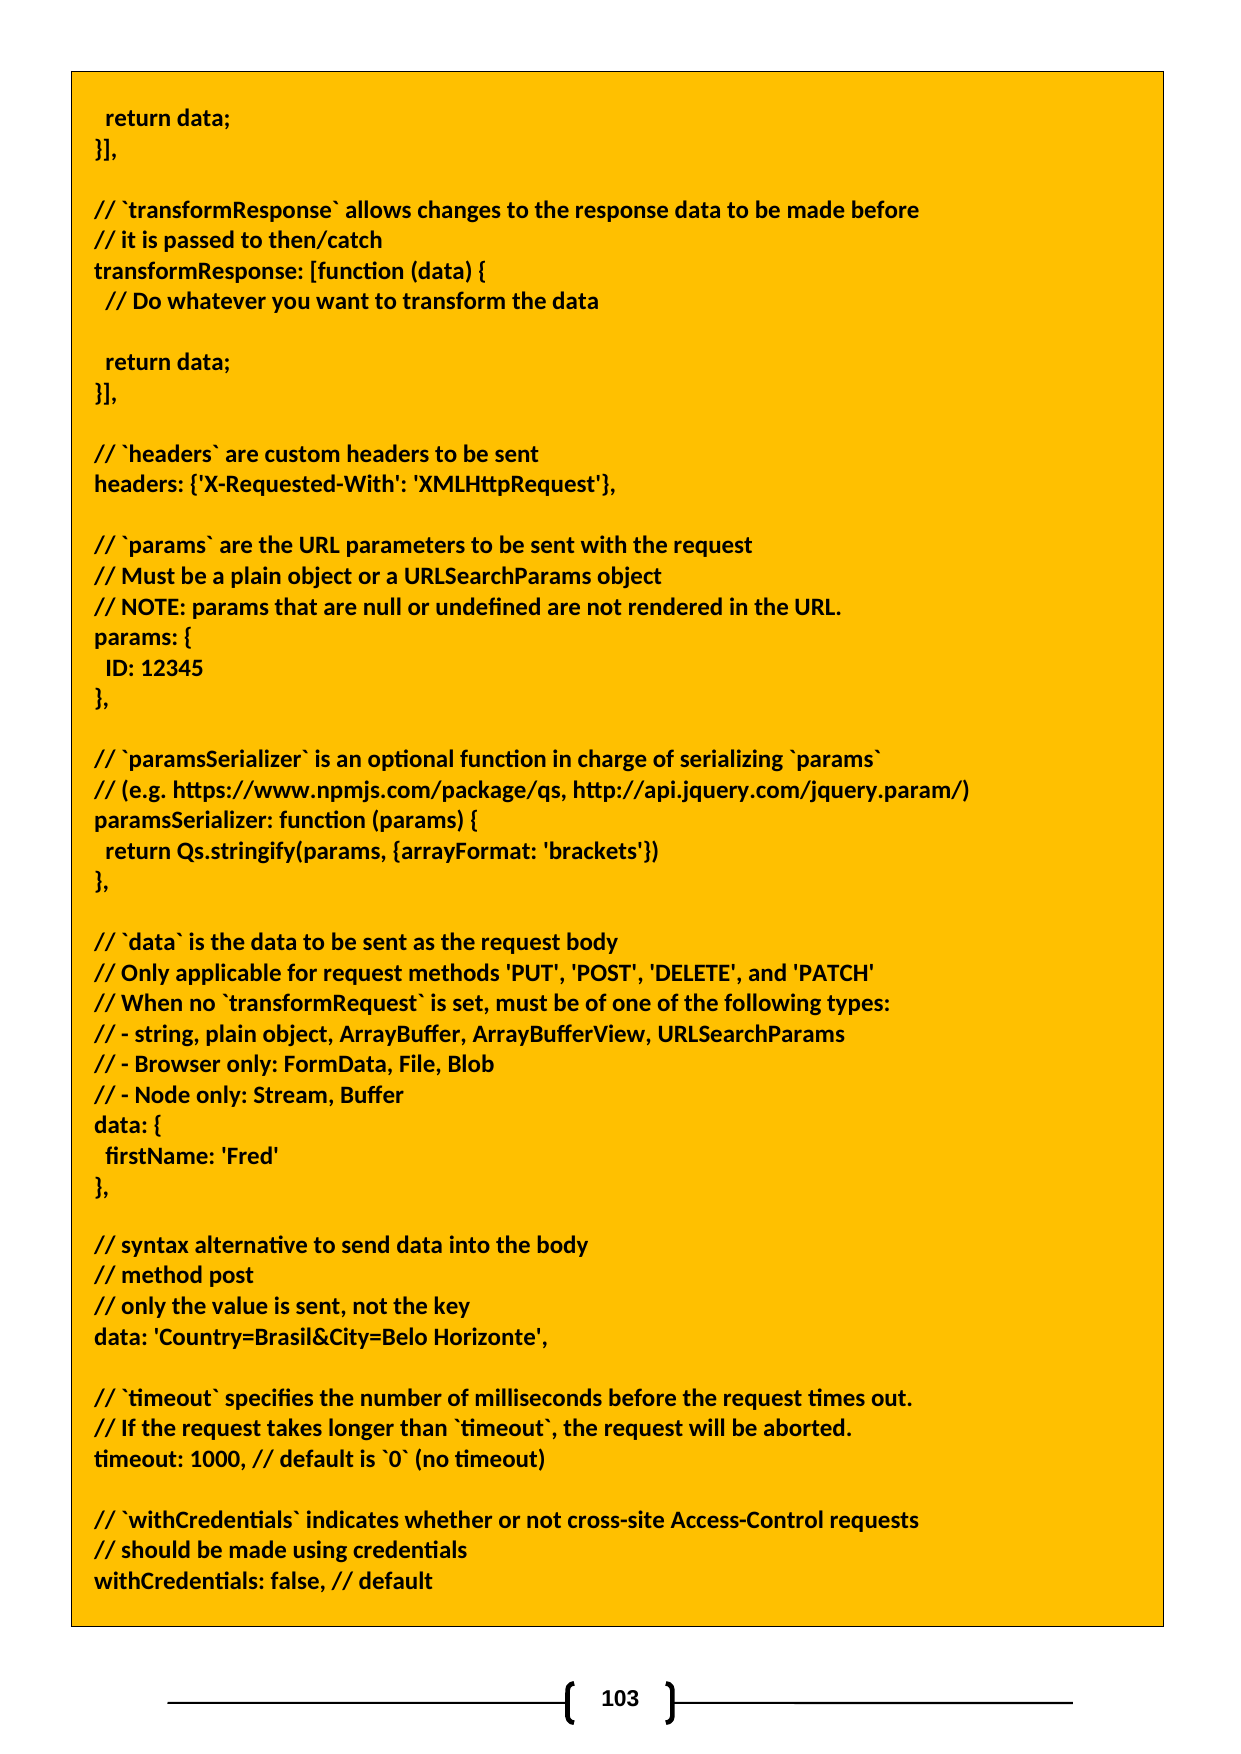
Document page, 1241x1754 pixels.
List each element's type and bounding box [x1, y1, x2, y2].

table_header [72, 72, 1163, 1626]
